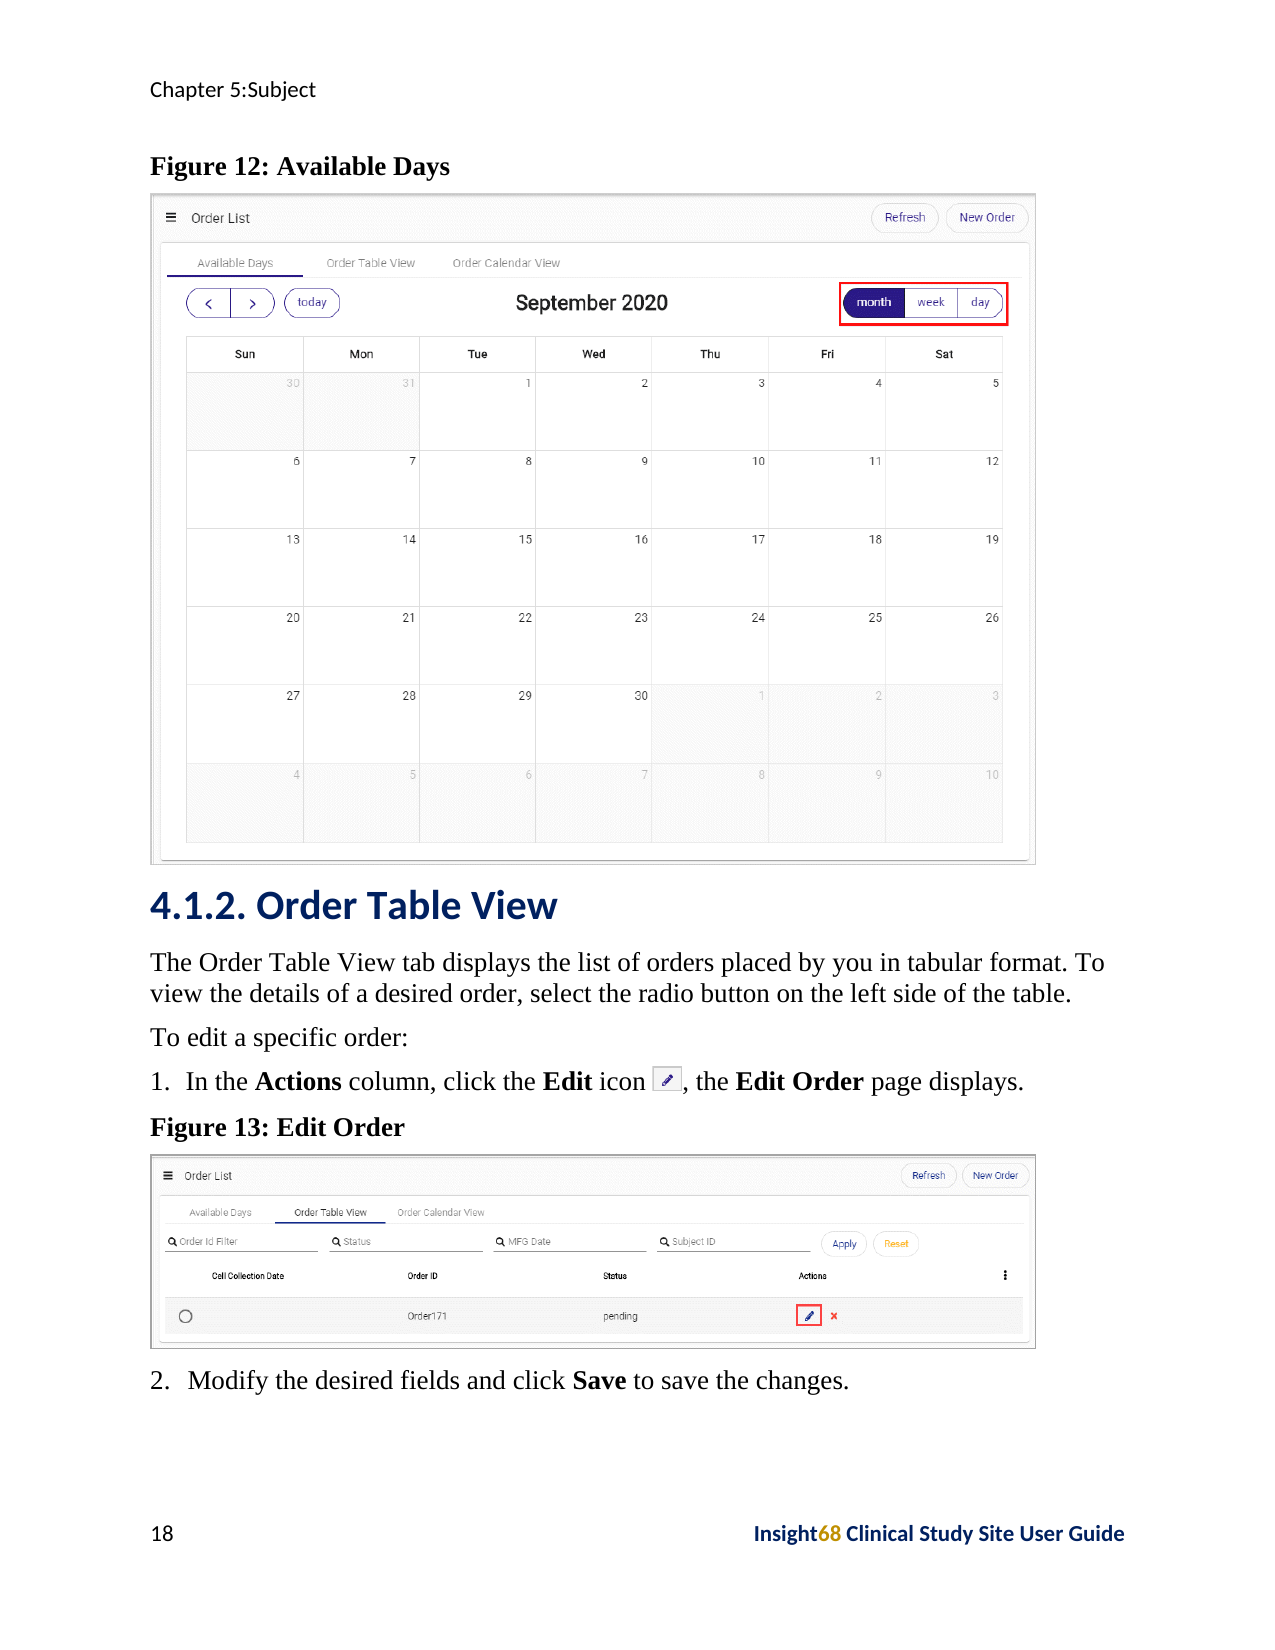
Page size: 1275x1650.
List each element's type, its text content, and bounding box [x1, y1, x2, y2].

picture [652, 1066, 682, 1091]
text The Order Table View tab displays the list of orders placed by you in tabular format. To view the details of a desired order, select the radio button on the left side of the table. [150, 946, 1125, 1009]
picture [150, 1154, 1036, 1349]
text Modify the desired fields and click Save to save the changes. [150, 1364, 1125, 1395]
text To edit a specific order: [150, 1021, 1125, 1052]
subtitle Order Table View [150, 879, 1125, 930]
picture [150, 193, 1036, 865]
list In the Actions column, click the Edit icon , the Edit Order page displays. [150, 1065, 1125, 1096]
